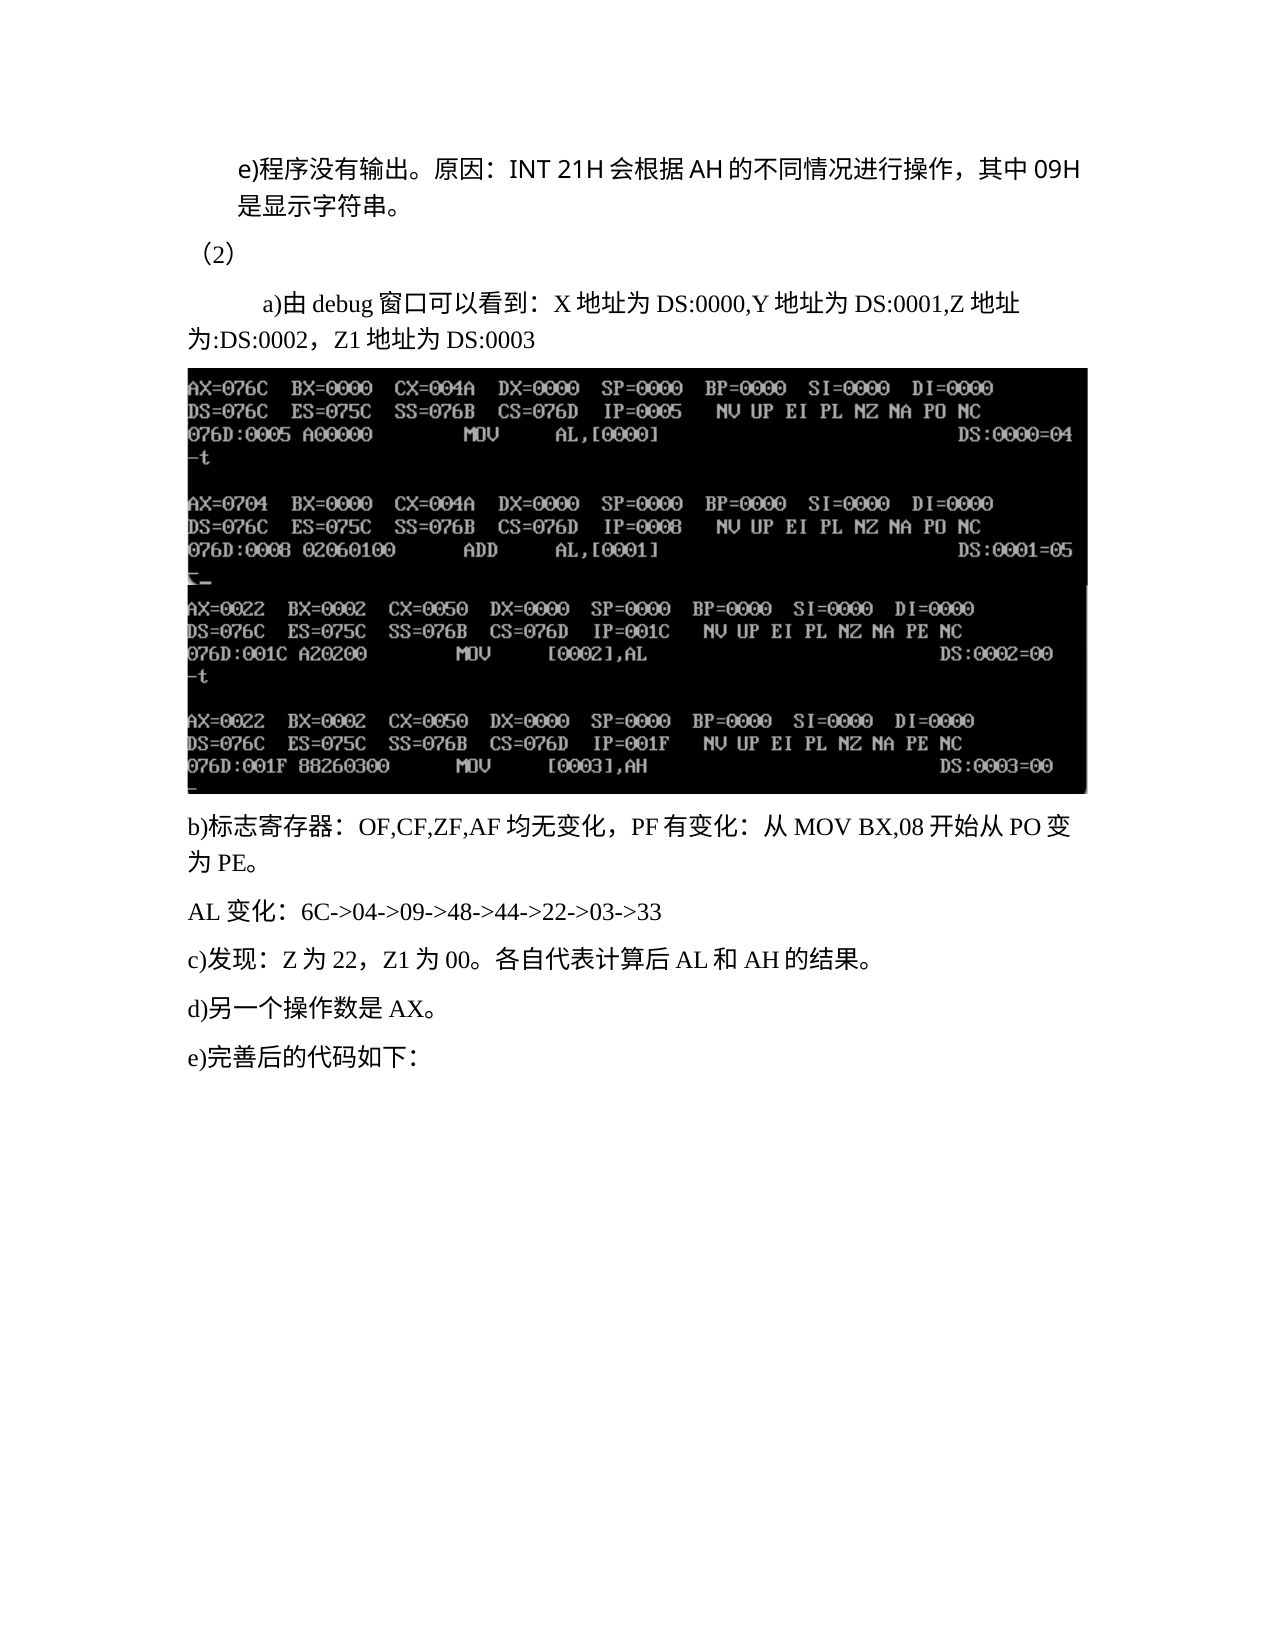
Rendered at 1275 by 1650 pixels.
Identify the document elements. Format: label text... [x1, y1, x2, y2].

text a)由debug窗口可以看到：X地址为DS:0000,Y地址为DS:0001,Z地址为:DS:0002，Z1地址为DS:0003 [187, 284, 1087, 356]
text （2） [187, 235, 1087, 271]
text e)程序没有输出。原因：INT 21H会根据AH的不同情况进行操作，其中09H是显示字符串。 [237, 150, 1087, 222]
text d)另一个操作数是AX。 [187, 989, 1087, 1025]
text e)完善后的代码如下： [187, 1037, 1087, 1074]
text c)发现：Z为22，Z1为00。各自代表计算后AL和AH的结果。 [187, 940, 1087, 976]
picture [187, 368, 1088, 794]
text AL变化：6C->04->09->48->44->22->03->33 [187, 891, 1087, 927]
text b)标志寄存器：OF,CF,ZF,AF均无变化，PF有变化：从MOV BX,08开始从PO变为PE。 [187, 806, 1087, 879]
